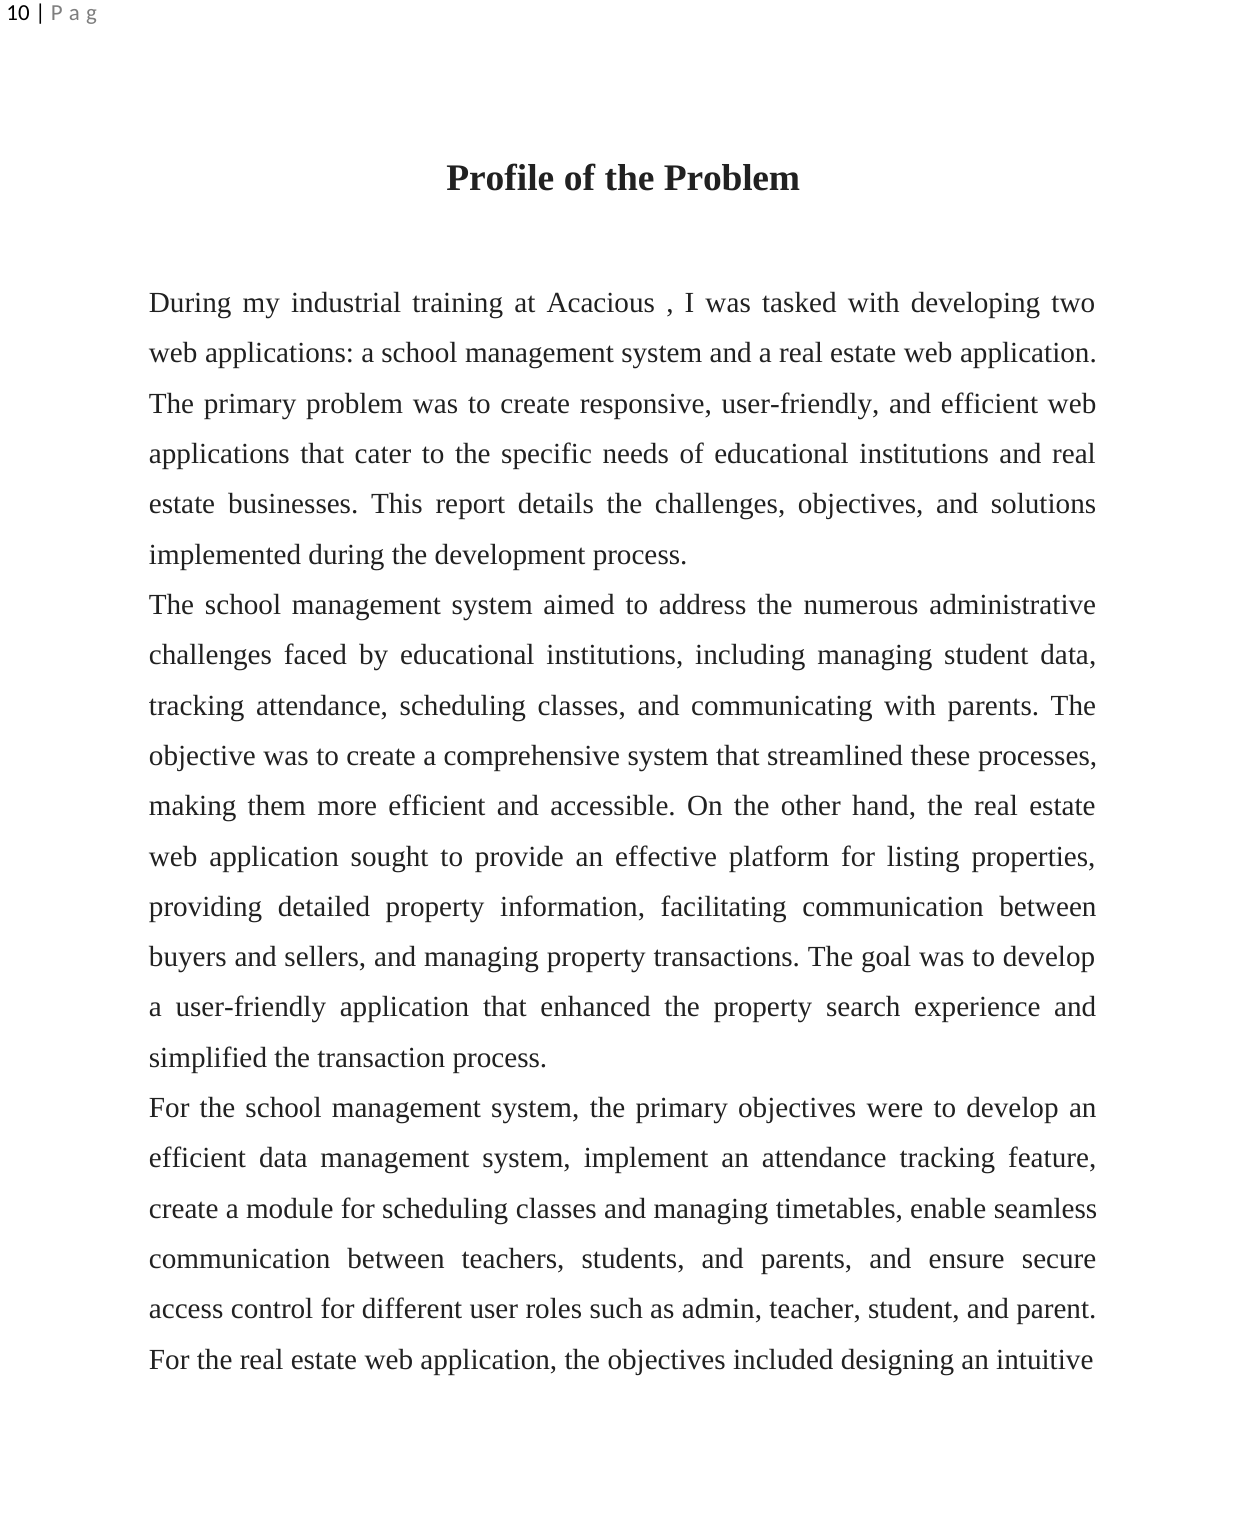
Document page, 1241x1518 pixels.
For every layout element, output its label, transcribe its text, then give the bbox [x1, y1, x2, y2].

text For the school management system, the primary objectives were to develop an efficient data management system, implement an attendance tracking feature, create a module for scheduling classes and managing timetables, enable seamless communication between teachers, students, and parents, and ensure secure access control for different user roles such as admin, teacher, student, and parent. For the real estate web application, the objectives included designing an intuitive [149, 1090, 1097, 1375]
text During my industrial training at Acacious , I was tasked with developing two web applications: a school management system and a real estate web application. The primary problem was to create responsive, user-friendly, and efficient web applications that cater to the specific needs of educational institutions and real estate businesses. This report details the challenges, objectives, and solutions implemented during the development process. [149, 285, 1097, 570]
text The school management system aimed to address the numerous administrative challenges faced by educational institutions, including managing student data, tracking attendance, scheduling classes, and communicating with parents. The objective was to create a comprehensive system that streamlined these processes, making them more efficient and accessible. On the other hand, the real estate web application sought to provide an effective platform for listing properties, providing detailed property information, facilitating communication between buyers and sellers, and managing property transactions. The goal was to develop a user-friendly application that enhanced the property search experience and simplified the transaction process. [149, 587, 1097, 1073]
subtitle Profile of the Problem [135, 156, 1111, 199]
